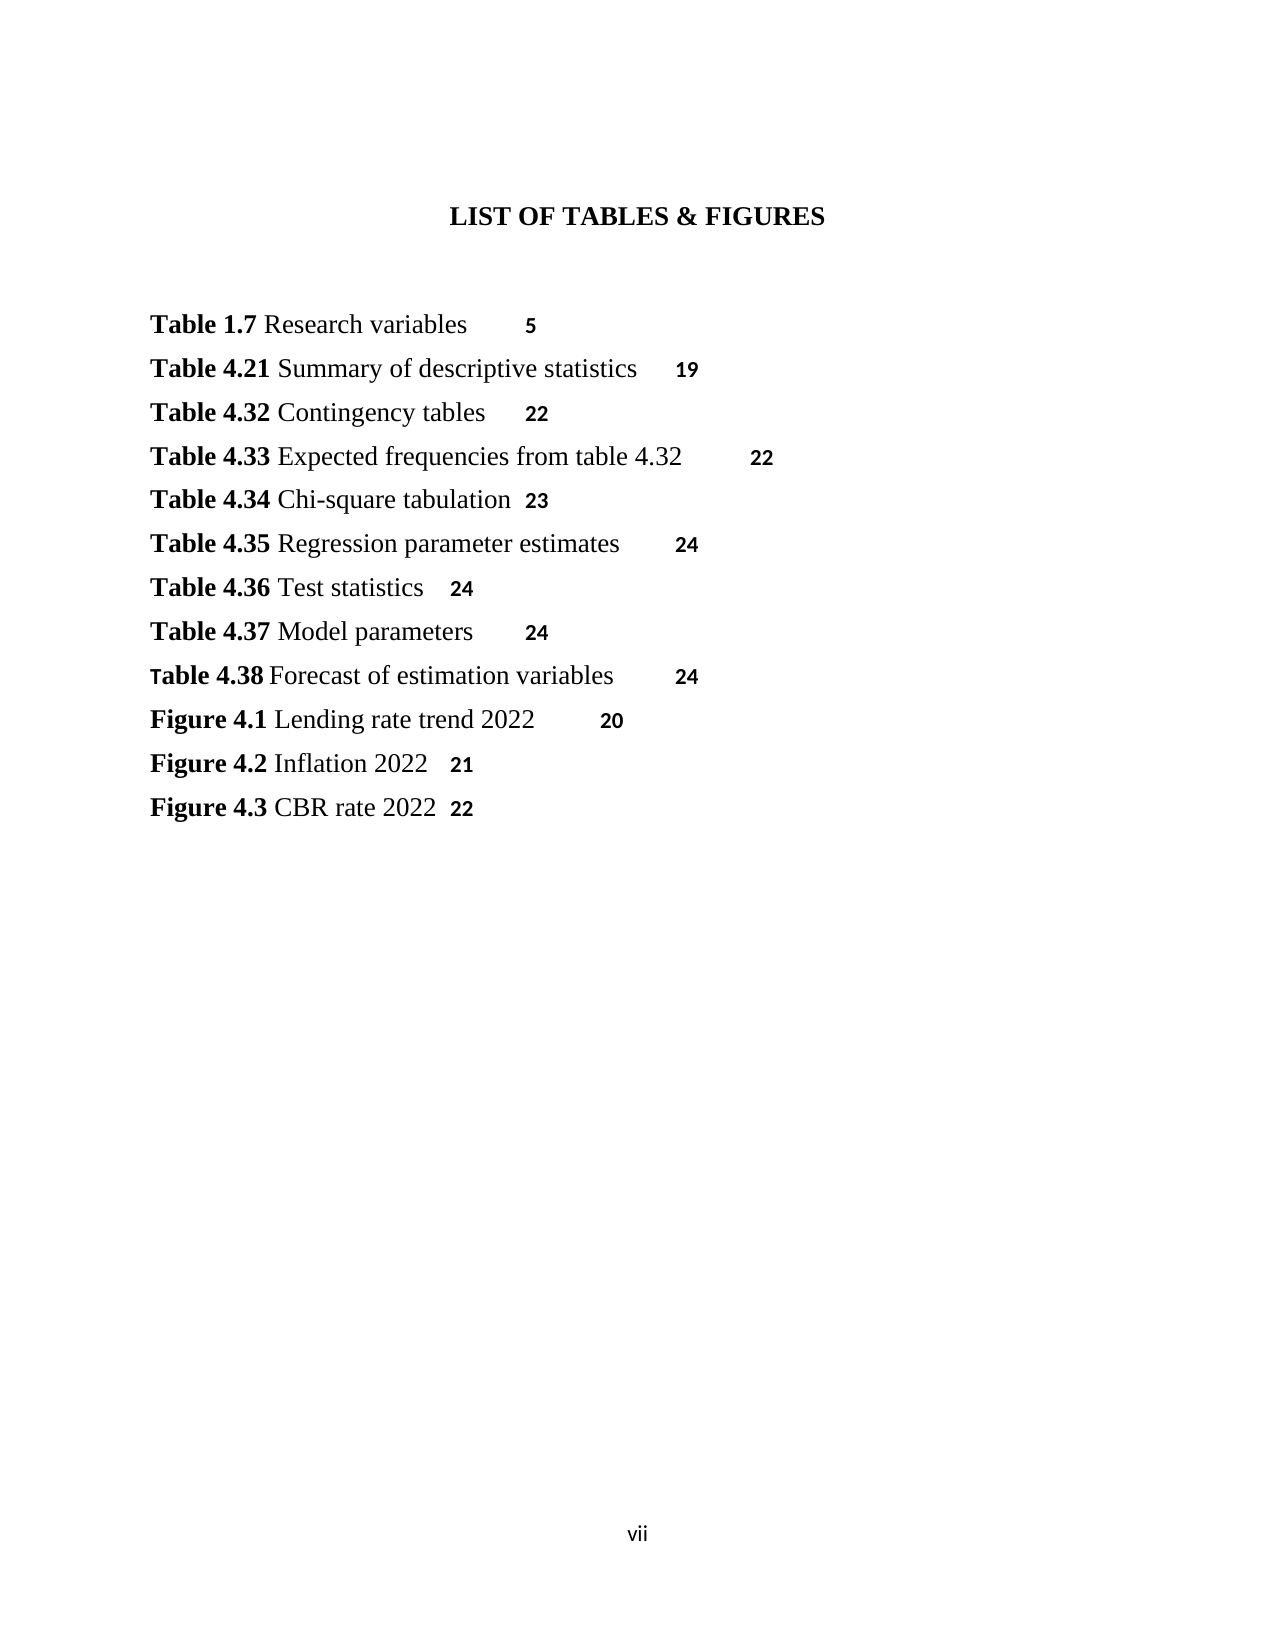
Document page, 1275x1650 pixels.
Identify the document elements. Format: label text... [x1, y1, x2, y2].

text LIST OF TABLES & FIGURES [150, 200, 1125, 231]
